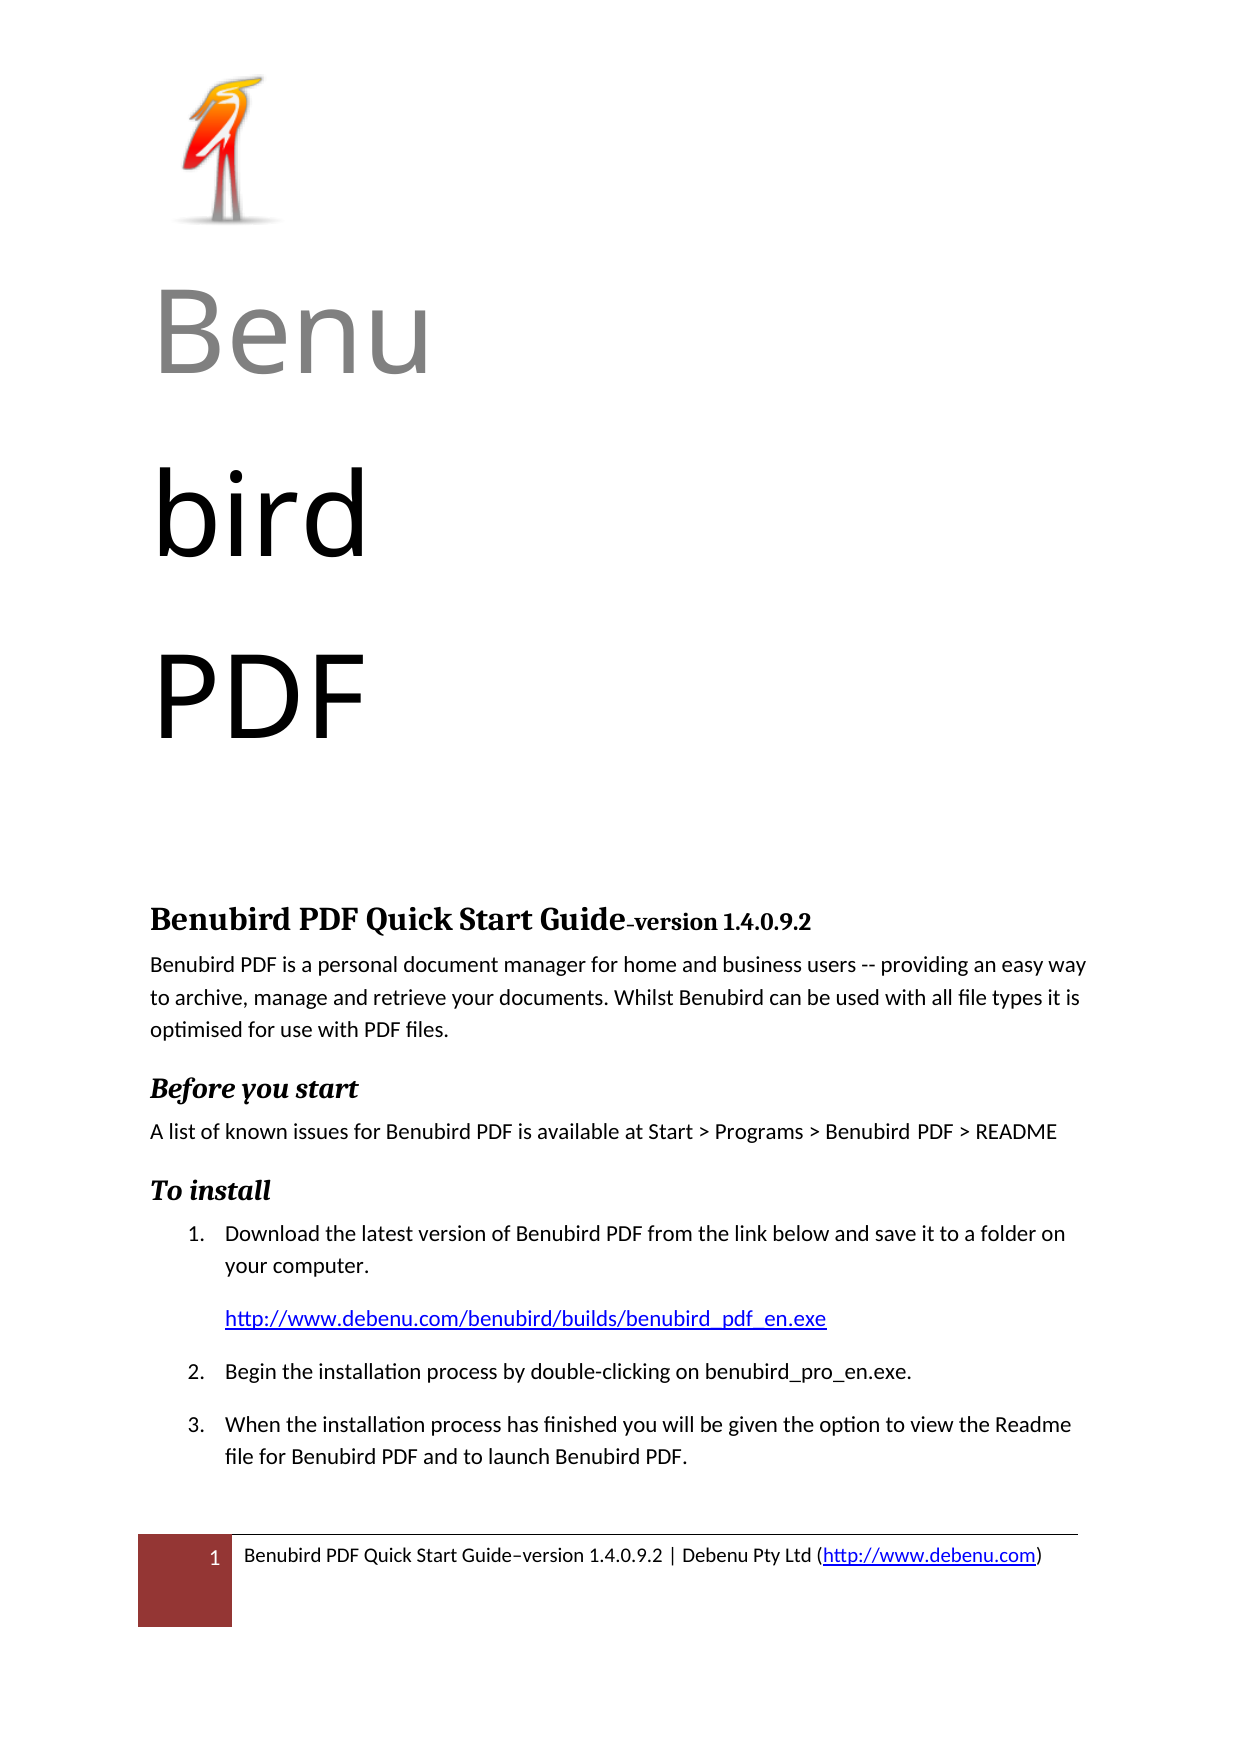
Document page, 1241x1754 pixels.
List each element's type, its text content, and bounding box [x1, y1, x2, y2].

subtitle To install [150, 1174, 1090, 1208]
text Benubird PDF is a personal document manager for home and business users -- providing an easy way to archive, manage and retrieve your documents. Whilst Benubird can be used with all file types it is optimised for use with PDF files. [150, 951, 1090, 1043]
text http://www.debenu.com/benubird/builds/benubird_pdf_en.exe [225, 1304, 1090, 1332]
picture [150, 73, 302, 226]
text A list of known issues for Benubird PDF is available at Start > Programs > Benubird PDF > README [150, 1117, 1090, 1145]
subtitle Benubird PDF Quick Start Guide–version 1.4.0.9.2 [150, 900, 1090, 939]
list Begin the installation process by double-clicking on benubird_pro_en.exe. [187, 1357, 1090, 1385]
list Download the latest version of Benubird PDF from the link below and save it to a folder on your computer. [187, 1219, 1090, 1279]
subtitle Before you start [150, 1072, 1090, 1106]
list When the installation process has finished you will be given the option to view the Readme file for Benubird PDF and to launch Benubird PDF. [187, 1410, 1090, 1470]
